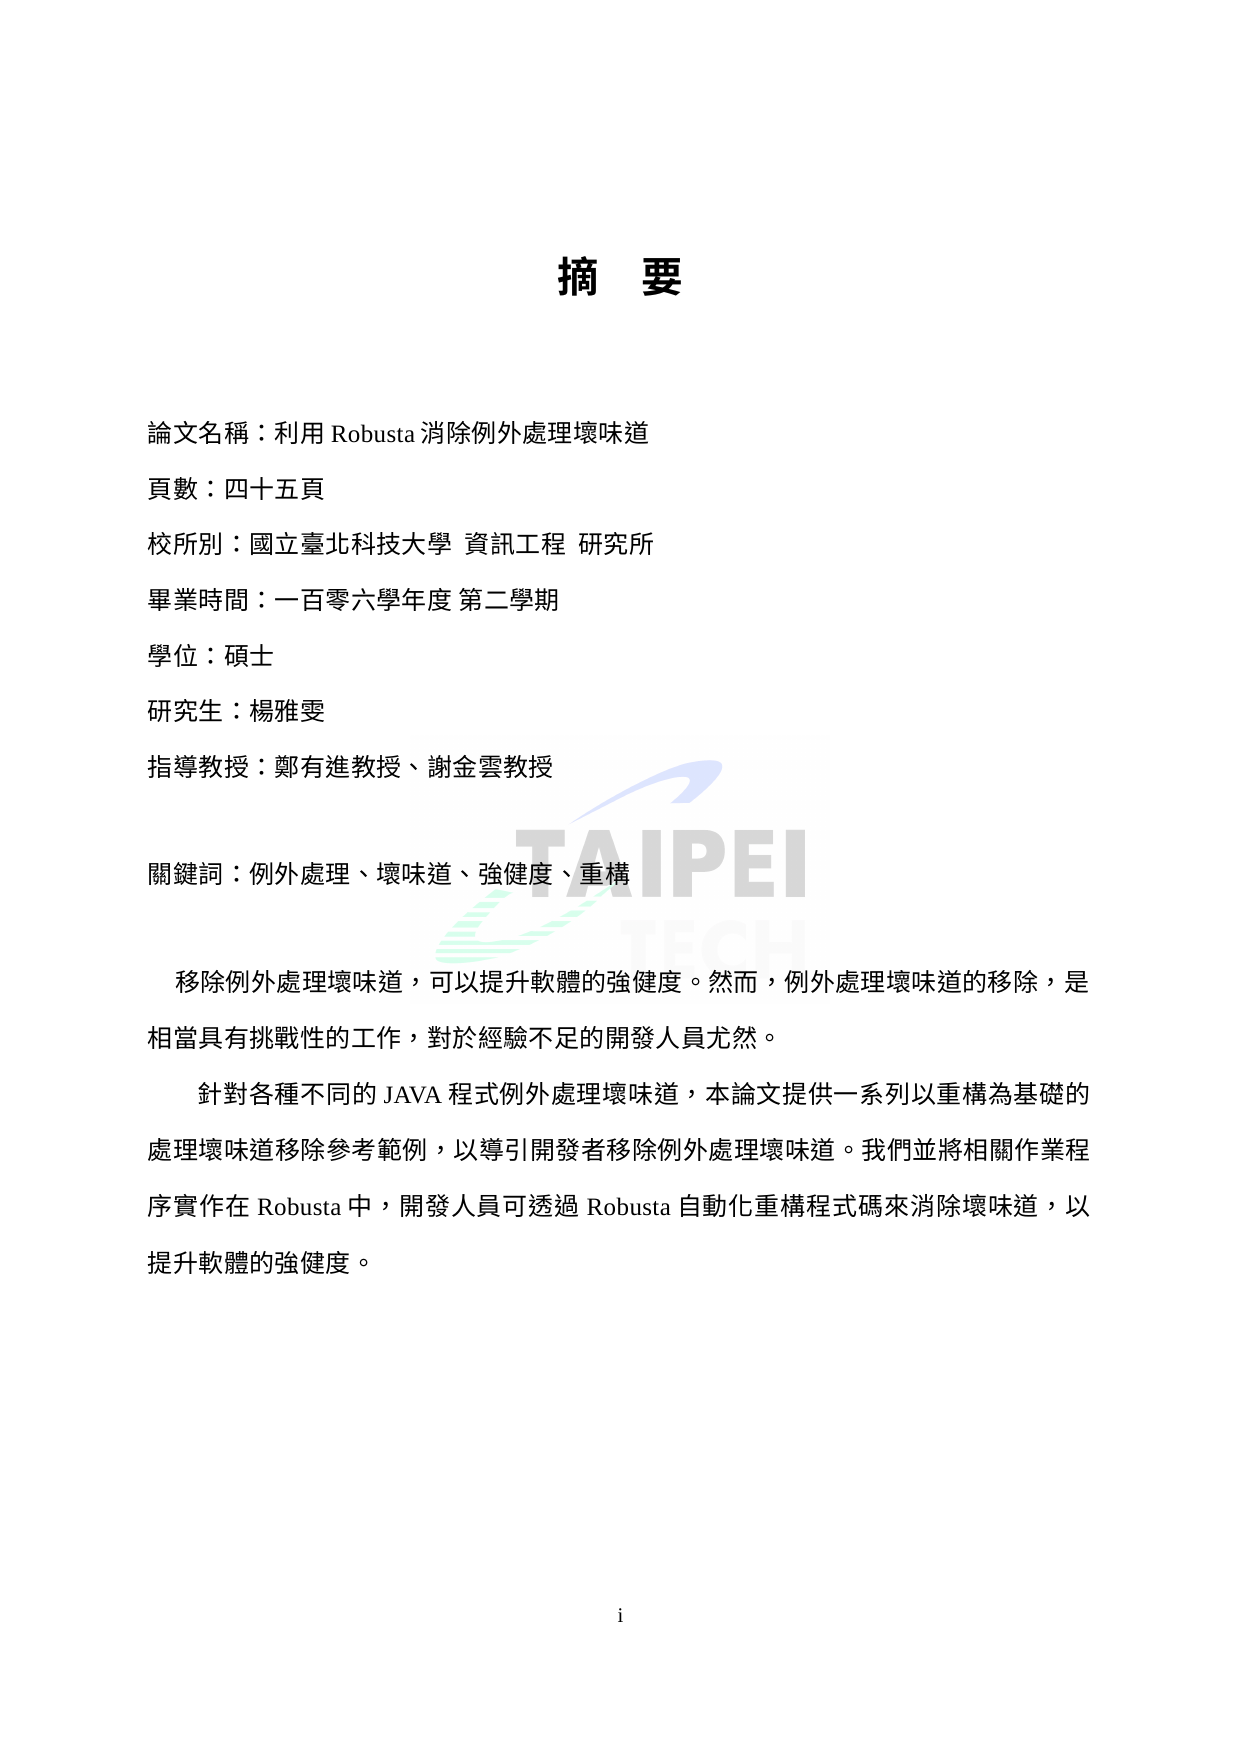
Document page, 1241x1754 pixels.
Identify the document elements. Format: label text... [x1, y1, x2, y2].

subtitle 摘 要 [148, 237, 1092, 312]
text 論文名稱：利用Robusta消除例外處理壞味道 [148, 413, 1092, 451]
text 指導教授：鄭有進教授、謝金雲教授 [148, 747, 1092, 784]
text 校所別：國立臺北科技大學 資訊工程 研究所 [148, 524, 1092, 562]
text 研究生：楊雅雯 [148, 691, 1092, 729]
text 關鍵詞：例外處理、壞味道、強健度、重構 [148, 854, 1092, 892]
text 學位：碩士 [148, 636, 1092, 673]
text 頁數：四十五頁 [148, 469, 1092, 506]
text 針對各種不同的JAVA 程式例外處理壞味道，本論文提供一系列以重構為基礎的處理壞味道移除參考範例，以導引開發者移除例外處理壞味道。我們並將相關作業程序實作在Robusta中，開發人員可透過Robusta自動化重構程式碼來消除壞味道，以提升軟體的強健度。 [148, 1074, 1092, 1280]
text 移除例外處理壞味道，可以提升軟體的強健度。然而，例外處理壞味道的移除，是相當具有挑戰性的工作，對於經驗不足的開發人員尤然。 [148, 962, 1092, 1056]
text 畢業時間：一百零六學年度 第二學期 [148, 580, 1092, 617]
